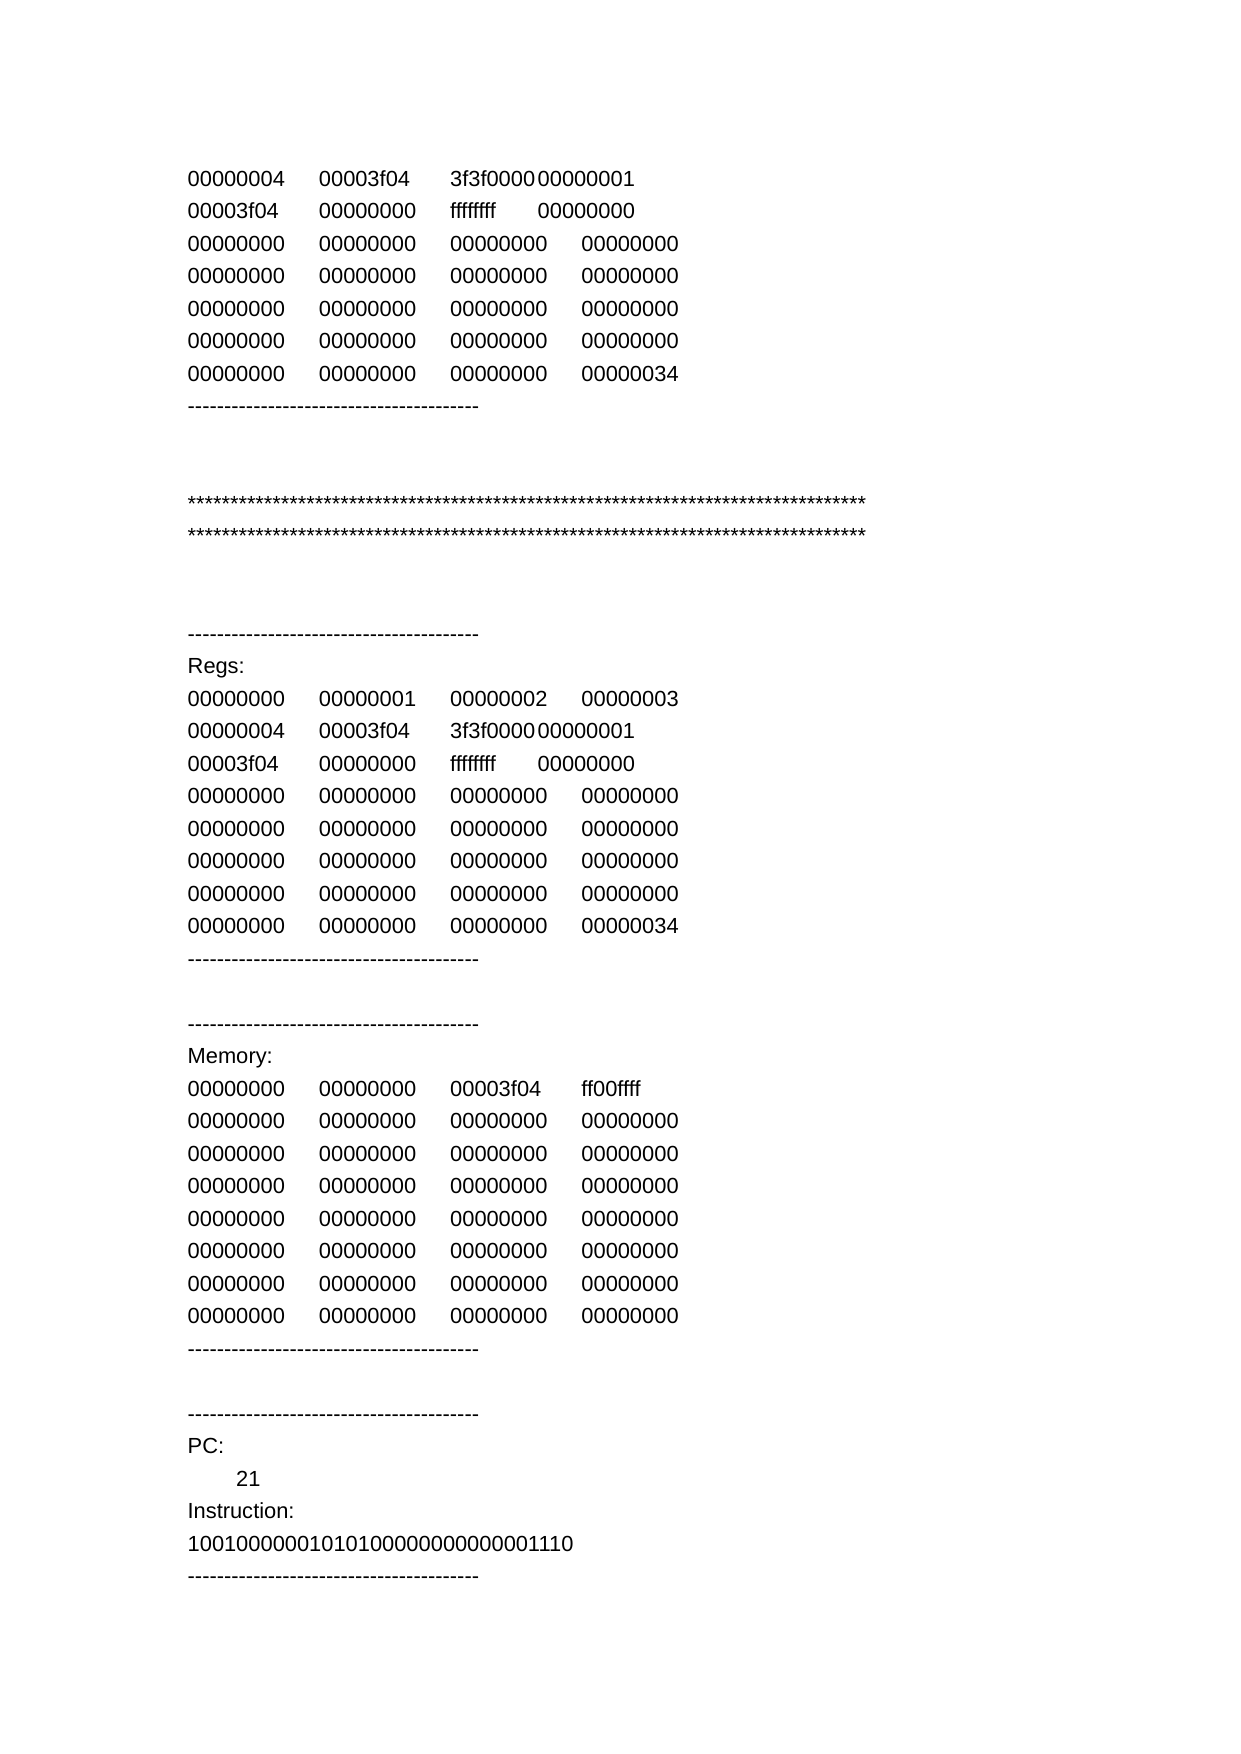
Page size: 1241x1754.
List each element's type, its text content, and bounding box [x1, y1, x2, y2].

text 00003f04 00000000 ffffffff 00000000 [187, 194, 1053, 227]
text 00000000 00000000 00000000 00000000 [187, 227, 1053, 259]
text Instruction: [187, 1494, 1053, 1527]
text ---------------------------------------- [187, 617, 1053, 649]
text 00000000 00000000 00000000 00000034 [187, 357, 1053, 389]
text 00003f04 00000000 ffffffff 00000000 [187, 747, 1053, 779]
text 21 [187, 1462, 1053, 1494]
text ---------------------------------------- [187, 1397, 1053, 1429]
text 00000000 00000000 00000000 00000000 [187, 779, 1053, 812]
text 00000000 00000000 00000000 00000000 [187, 1299, 1053, 1332]
text 00000000 00000000 00000000 00000000 [187, 1267, 1053, 1299]
text 00000000 00000000 00000000 00000000 [187, 844, 1053, 877]
text 00000000 00000000 00000000 00000000 [187, 1137, 1053, 1169]
text PC: [187, 1429, 1053, 1462]
text 00000000 00000000 00000000 00000000 [187, 1104, 1053, 1137]
text ******************************************************************************** [187, 487, 1053, 519]
text ---------------------------------------- [187, 1007, 1053, 1039]
text 00000000 00000000 00000000 00000000 [187, 259, 1053, 292]
text 00000004 00003f04 3f3f0000 00000001 [187, 714, 1053, 747]
text ---------------------------------------- [187, 1332, 1053, 1364]
text 00000000 00000000 00000000 00000000 [187, 812, 1053, 844]
text 00000000 00000000 00000000 00000000 [187, 292, 1053, 324]
text ******************************************************************************** [187, 519, 1053, 552]
text Memory: [187, 1039, 1053, 1072]
text 00000000 00000000 00000000 00000034 [187, 909, 1053, 942]
text 00000000 00000000 00000000 00000000 [187, 877, 1053, 909]
text Regs: [187, 649, 1053, 682]
text 10010000001010100000000000001110 [187, 1527, 1053, 1559]
text ---------------------------------------- [187, 942, 1053, 974]
text ---------------------------------------- [187, 1559, 1053, 1592]
text ---------------------------------------- [187, 389, 1053, 422]
text 00000000 00000000 00000000 00000000 [187, 1202, 1053, 1234]
text 00000000 00000000 00000000 00000000 [187, 324, 1053, 357]
text 00000004 00003f04 3f3f0000 00000001 [187, 162, 1053, 194]
text 00000000 00000000 00000000 00000000 [187, 1234, 1053, 1267]
text 00000000 00000000 00003f04 ff00ffff [187, 1072, 1053, 1104]
text 00000000 00000000 00000000 00000000 [187, 1169, 1053, 1202]
text 00000000 00000001 00000002 00000003 [187, 682, 1053, 714]
